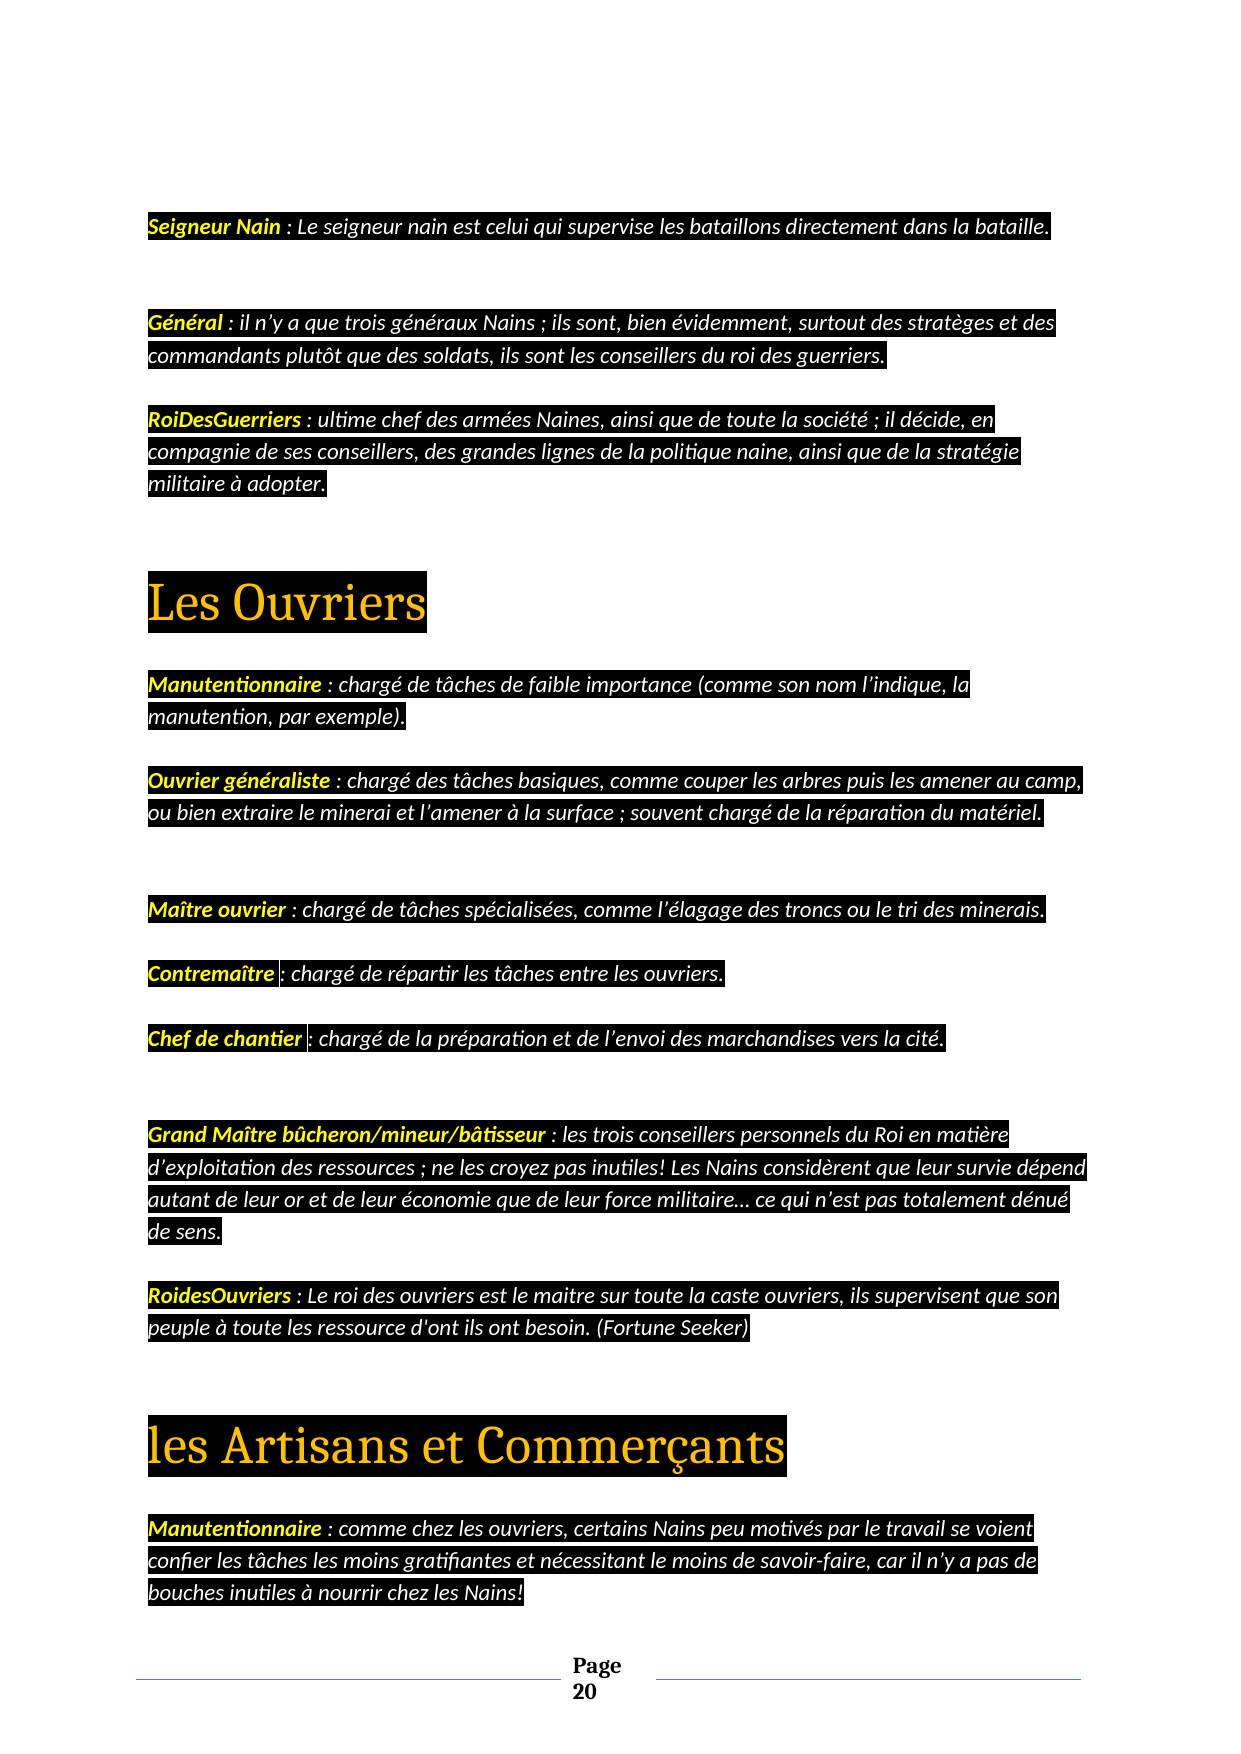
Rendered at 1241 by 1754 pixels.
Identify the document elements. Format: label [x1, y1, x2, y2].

text [148, 148, 1093, 1606]
